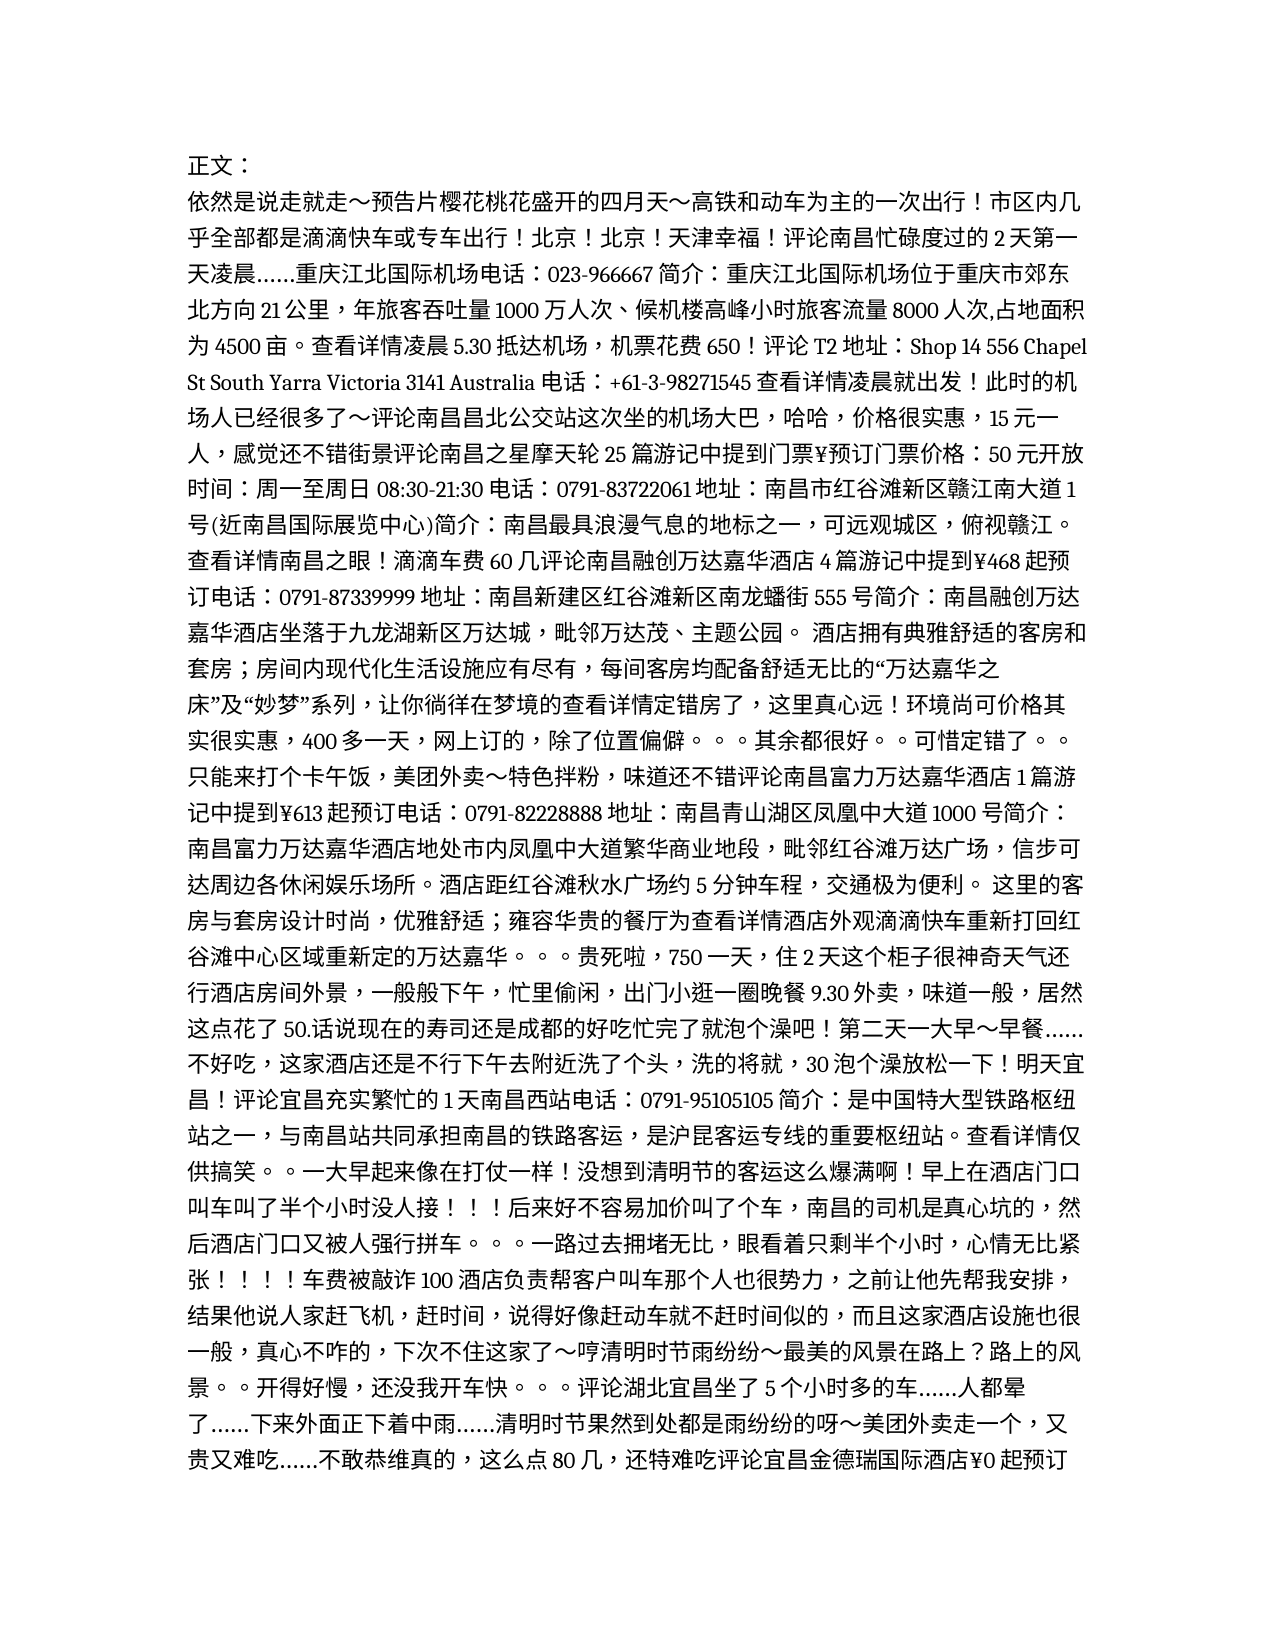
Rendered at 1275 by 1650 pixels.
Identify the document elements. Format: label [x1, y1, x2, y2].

text [187, 150, 1087, 1475]
